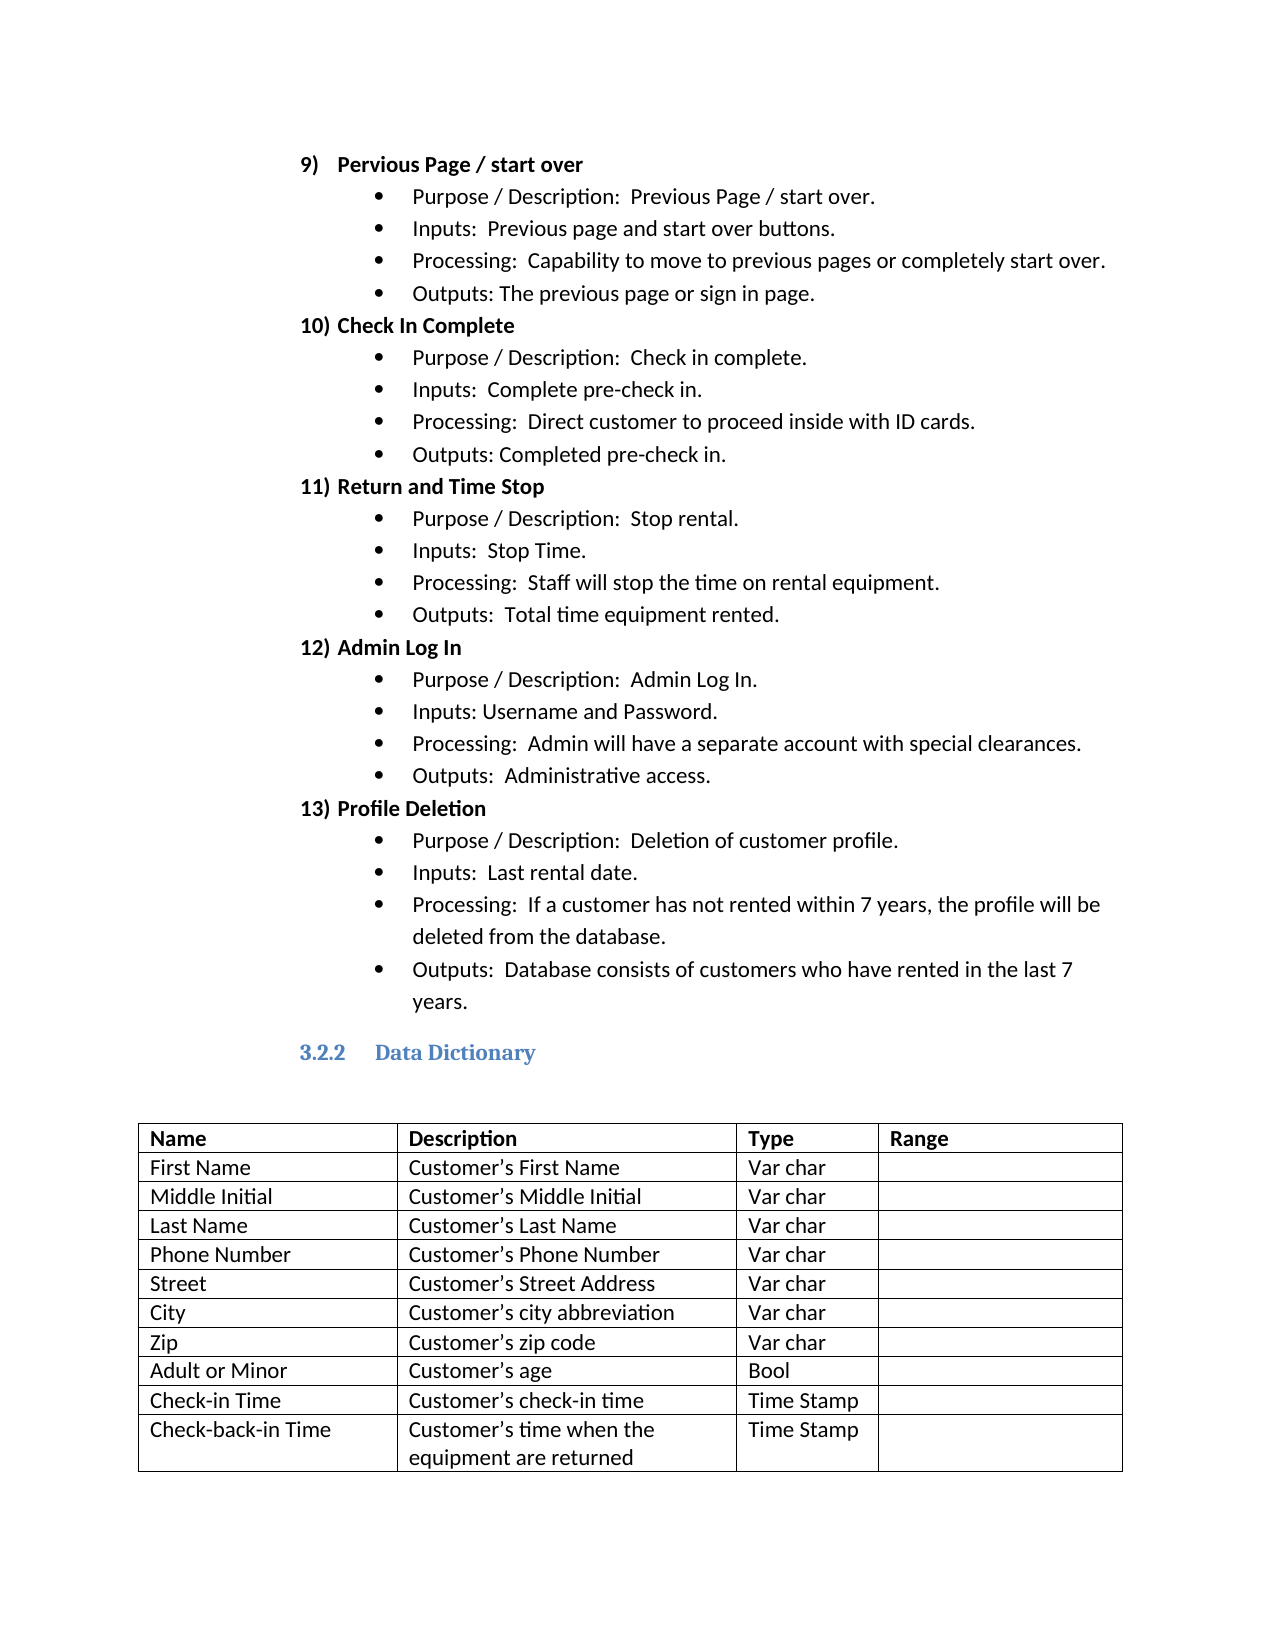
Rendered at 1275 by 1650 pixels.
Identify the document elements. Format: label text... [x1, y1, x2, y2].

list Inputs: Username and Password. [375, 697, 1125, 725]
list Inputs: Complete pre-check in. [375, 375, 1125, 403]
table_cell [879, 1270, 1122, 1297]
table_cell Time Stamp [737, 1415, 878, 1471]
table_cell Var char [737, 1328, 878, 1356]
table_cell [879, 1415, 1122, 1471]
list Inputs: Stop Time. [375, 536, 1125, 564]
table_cell [879, 1386, 1122, 1414]
table_cell Var char [737, 1270, 878, 1297]
list Inputs: Previous page and start over buttons. [375, 214, 1125, 242]
list Purpose / Description: Admin Log In. [375, 665, 1125, 693]
table_cell Customer’s age [398, 1357, 736, 1385]
list Processing: Direct customer to proceed inside with ID cards. [375, 407, 1125, 436]
list Profile Deletion [300, 794, 1125, 822]
table_cell Var char [737, 1182, 878, 1210]
table_cell First Name [139, 1153, 397, 1181]
list Processing: Admin will have a separate account with special clearances. [375, 729, 1125, 757]
table_cell Bool [737, 1357, 878, 1385]
table_cell [879, 1211, 1122, 1239]
table_cell Customer’s time when the equipment are returned [398, 1415, 736, 1471]
table_cell Street [139, 1270, 397, 1297]
list Outputs: Total time equipment rented. [375, 601, 1125, 629]
table_cell Customer’s city abbreviation [398, 1299, 736, 1327]
table_cell Last Name [139, 1211, 397, 1239]
table_cell Var char [737, 1240, 878, 1268]
table_cell Check-back-in Time [139, 1415, 397, 1471]
list Purpose / Description: Previous Page / start over. [375, 182, 1125, 210]
list Outputs: The previous page or sign in page. [375, 279, 1125, 307]
list Check In Complete [300, 311, 1125, 339]
table_cell [879, 1328, 1122, 1356]
list Processing: Capability to move to previous pages or completely start over. [375, 247, 1125, 274]
table_cell Adult or Minor [139, 1357, 397, 1385]
list Return and Time Stop [300, 472, 1125, 500]
list Purpose / Description: Stop rental. [375, 504, 1125, 532]
table_cell Customer’s Street Address [398, 1270, 736, 1297]
table_cell Time Stamp [737, 1386, 878, 1414]
list Purpose / Description: Check in complete. [375, 343, 1125, 371]
list Processing: If a customer has not rented within 7 years, the profile will be deleted from the database. [375, 890, 1125, 951]
table_cell Var char [737, 1299, 878, 1327]
list Outputs: Completed pre-check in. [375, 440, 1125, 468]
table_cell Var char [737, 1153, 878, 1181]
table_cell [879, 1240, 1122, 1268]
table_header Description [398, 1124, 736, 1152]
list Pervious Page / start over [300, 150, 1125, 178]
list Outputs: Administrative access. [375, 762, 1125, 789]
table_cell Var char [737, 1211, 878, 1239]
table_cell Customer’s Phone Number [398, 1240, 736, 1268]
table_cell Customer’s zip code [398, 1328, 736, 1356]
table_cell [879, 1153, 1122, 1181]
table_cell Zip [139, 1328, 397, 1356]
list Inputs: Last rental date. [375, 858, 1125, 886]
table_header Name [139, 1124, 397, 1152]
table_cell Middle Initial [139, 1182, 397, 1210]
table_header Type [737, 1124, 878, 1152]
table_cell Customer’s Last Name [398, 1211, 736, 1239]
table_cell [879, 1357, 1122, 1385]
list Processing: Staff will stop the time on rental equipment. [375, 568, 1125, 596]
table_cell Phone Number [139, 1240, 397, 1268]
table_cell [879, 1182, 1122, 1210]
list Admin Log In [300, 633, 1125, 661]
table_header Range [879, 1124, 1122, 1152]
table_cell Check-in Time [139, 1386, 397, 1414]
subtitle Data Dictionary [300, 1040, 1125, 1066]
list Purpose / Description: Deletion of customer profile. [375, 826, 1125, 854]
table_cell Customer’s Middle Initial [398, 1182, 736, 1210]
table_cell Customer’s First Name [398, 1153, 736, 1181]
table_cell Customer’s check-in time [398, 1386, 736, 1414]
table_cell [879, 1299, 1122, 1327]
table_cell City [139, 1299, 397, 1327]
list Outputs: Database consists of customers who have rented in the last 7 years. [375, 955, 1125, 1015]
